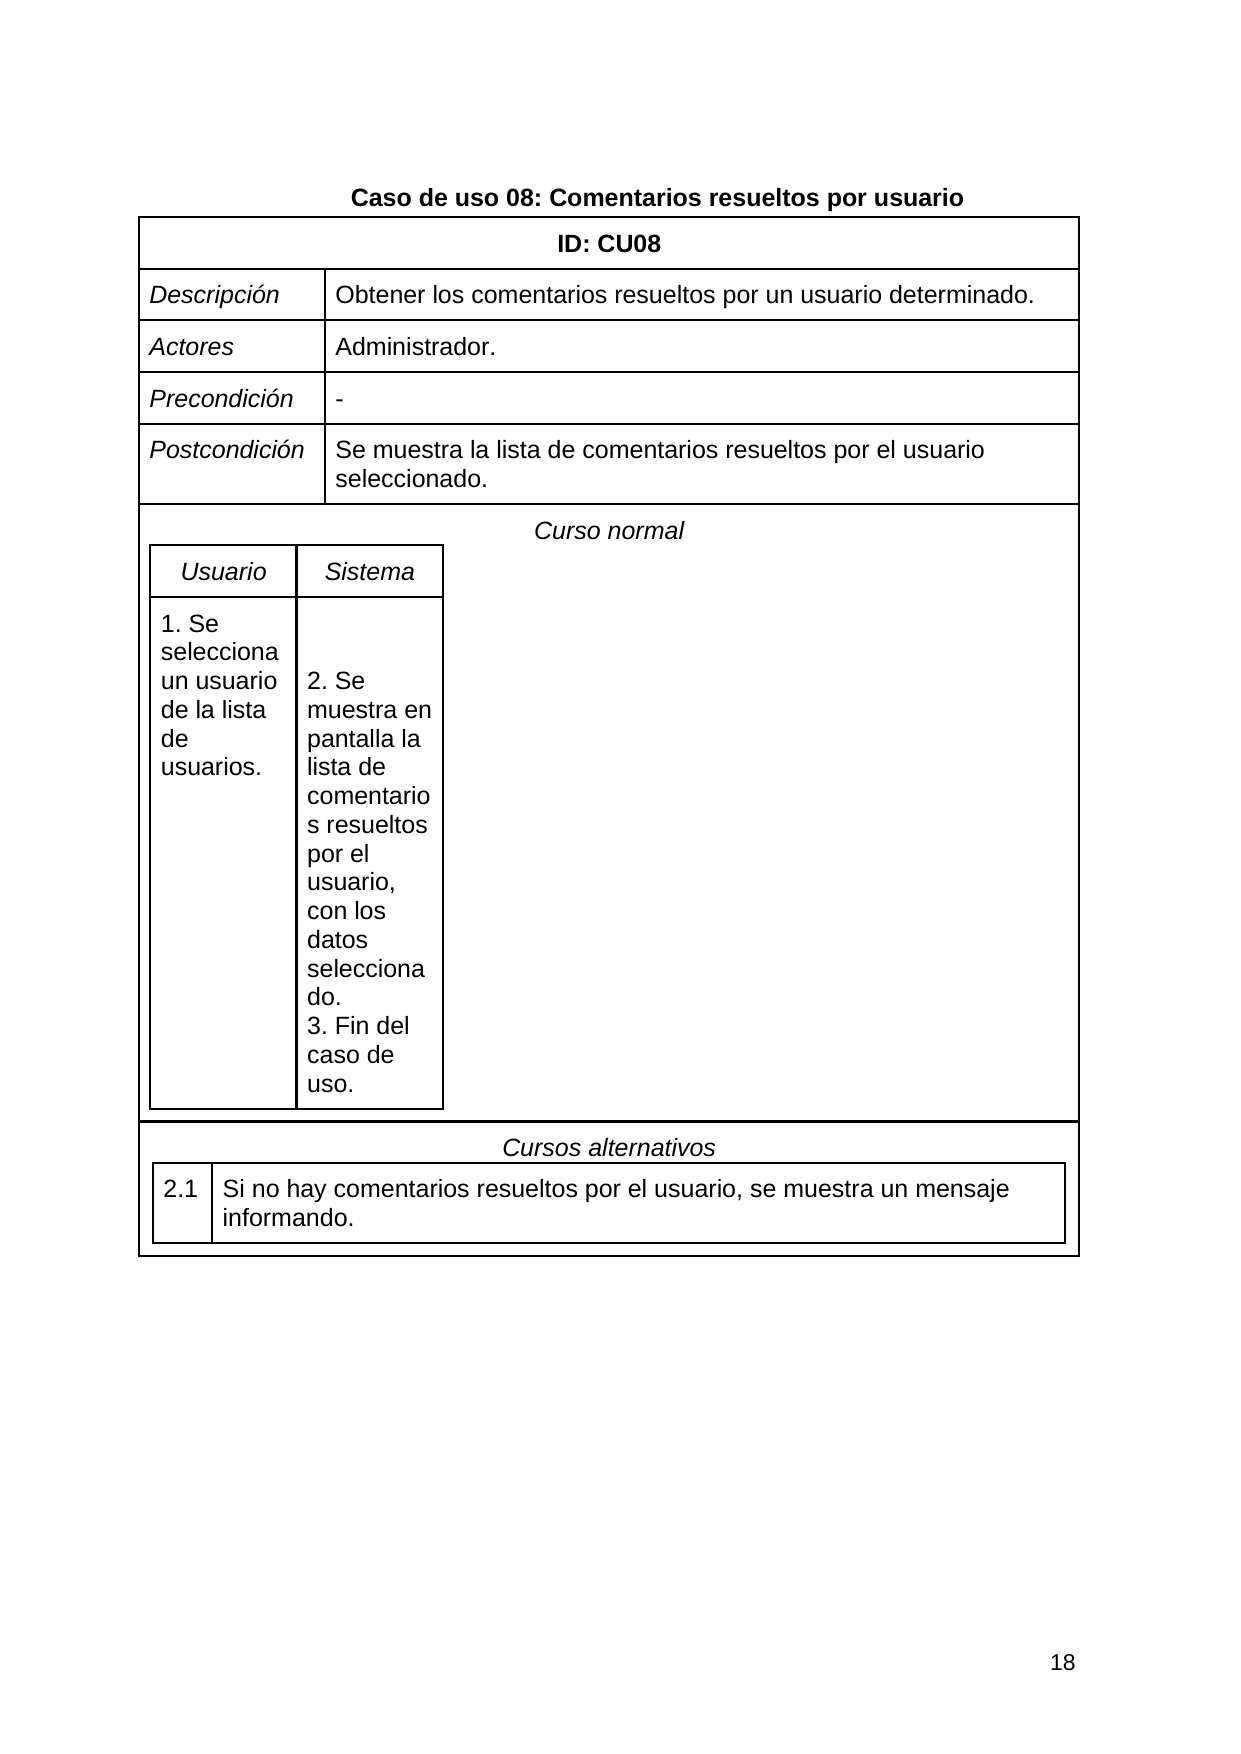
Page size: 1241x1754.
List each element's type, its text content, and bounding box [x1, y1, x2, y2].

table_cell Postcondición [140, 425, 324, 503]
table_cell Curso normal [140, 505, 1078, 1120]
table_cell Precondición [140, 373, 324, 423]
table_header ID: CU08 [140, 218, 1078, 268]
table_cell Administrador. [326, 321, 1078, 371]
table_cell Cursos alternativos [140, 1123, 1078, 1254]
table_cell Actores [140, 321, 324, 371]
table_cell Se muestra la lista de comentarios resueltos por el usuario seleccionado. [326, 425, 1078, 503]
table_cell - [326, 373, 1078, 423]
text Caso de uso 08: Comentarios resueltos por usuario [150, 183, 1090, 212]
table_cell Descripción [140, 270, 324, 319]
table_cell Obtener los comentarios resueltos por un usuario determinado. [326, 270, 1078, 319]
